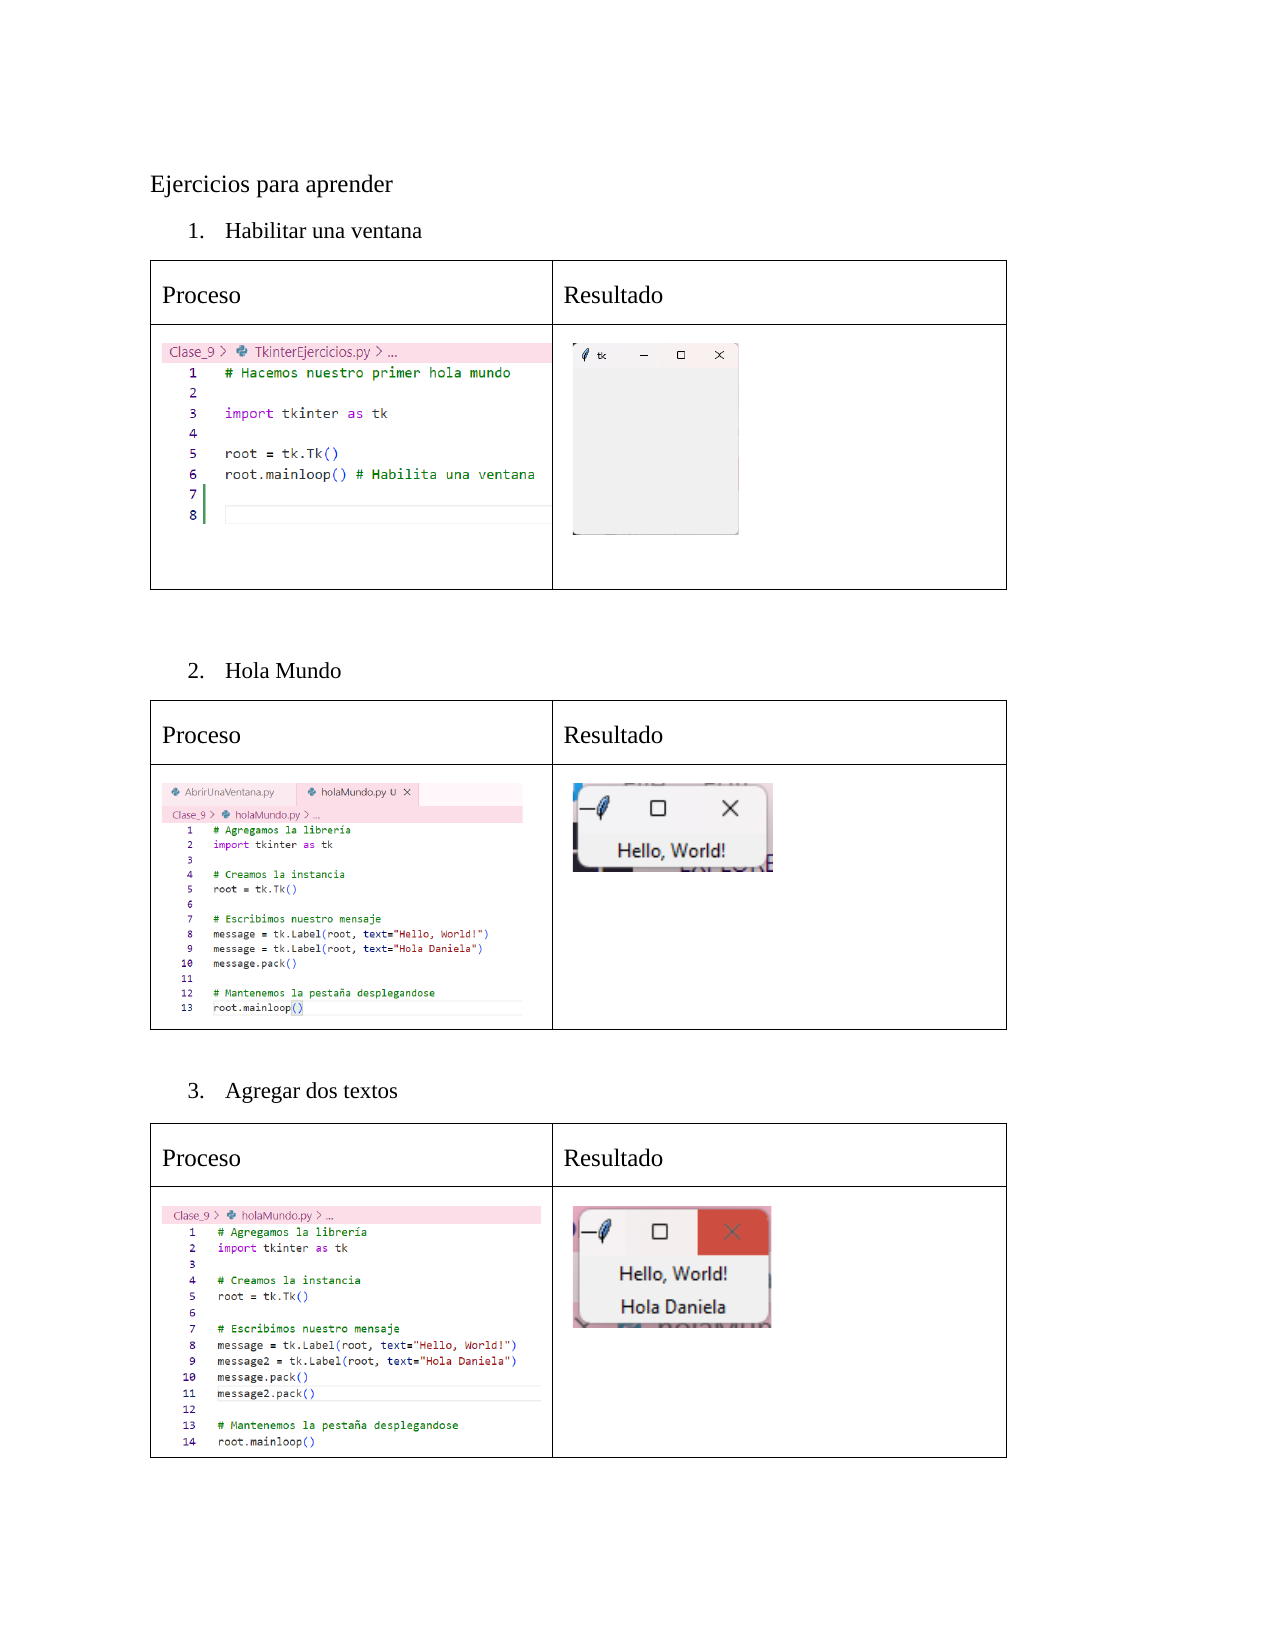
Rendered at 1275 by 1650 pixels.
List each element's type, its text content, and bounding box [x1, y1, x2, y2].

picture [161, 1206, 541, 1457]
picture [161, 343, 552, 524]
table_header Resultado [553, 701, 1006, 763]
table_cell [151, 765, 552, 1028]
picture [572, 1206, 772, 1328]
picture [572, 343, 739, 535]
text Ejercicios para aprender [150, 169, 851, 198]
table_cell [151, 1187, 552, 1457]
table_header Proceso [151, 1124, 552, 1186]
list Habilitar una ventana [187, 217, 851, 244]
list Hola Mundo [187, 657, 851, 683]
table_header Proceso [151, 261, 552, 324]
picture [161, 783, 523, 1019]
picture [572, 783, 773, 872]
table_cell [553, 765, 1006, 1028]
table_cell [553, 325, 1006, 589]
table_cell [151, 325, 552, 589]
table_header Proceso [151, 701, 552, 763]
table_cell [553, 1187, 1006, 1457]
list Agregar dos textos [187, 1077, 1125, 1104]
table_header Resultado [553, 261, 1006, 324]
table_header Resultado [553, 1124, 1006, 1186]
